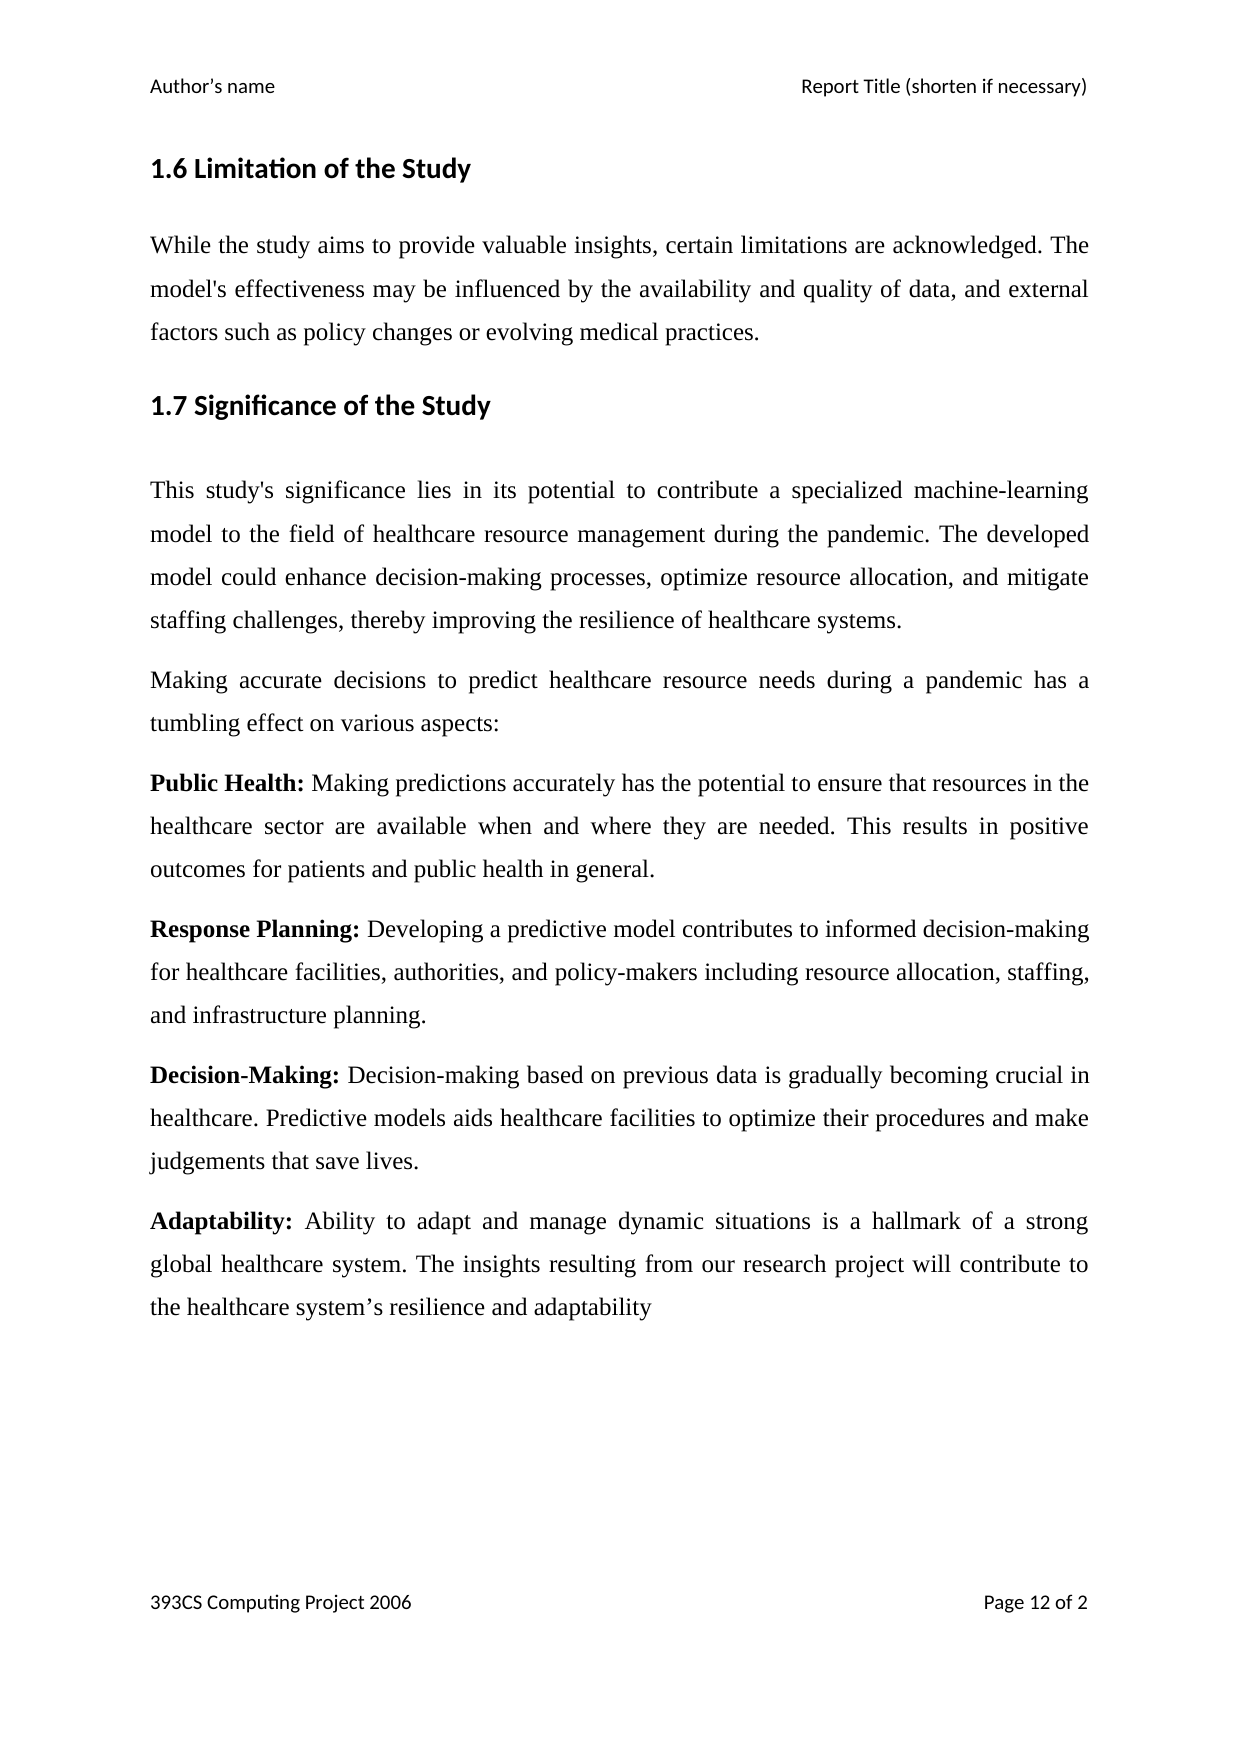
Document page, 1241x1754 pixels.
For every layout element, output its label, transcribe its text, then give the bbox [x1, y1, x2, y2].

subtitle 1.7 Significance of the Study [150, 387, 1090, 423]
text Decision-Making: Decision-making based on previous data is gradually becoming crucial in healthcare. Predictive models aids healthcare facilities to optimize their procedures and make judgements that save lives. [150, 1060, 1090, 1175]
subtitle 1.6 Limitation of the Study [150, 150, 1090, 186]
text Adaptability: Ability to adapt and manage dynamic situations is a hallmark of a strong global healthcare system. The insights resulting from our research project will contribute to the healthcare system’s resilience and adaptability [150, 1206, 1090, 1321]
text While the study aims to provide valuable insights, certain limitations are acknowledged. The model's effectiveness may be influenced by the availability and quality of data, and external factors such as policy changes or evolving medical practices. [150, 231, 1090, 346]
text This study's significance lies in its potential to contribute a specialized machine-learning model to the field of healthcare resource management during the pandemic. The developed model could enhance decision-making processes, optimize resource allocation, and mitigate staffing challenges, thereby improving the resilience of healthcare systems. [150, 476, 1090, 634]
text Making accurate decisions to predict healthcare resource needs during a pandemic has a tumbling effect on various aspects: [150, 665, 1090, 737]
text Public Health: Making predictions accurately has the potential to ensure that resources in the healthcare sector are available when and where they are needed. This results in positive outcomes for patients and public health in general. [150, 768, 1090, 883]
text Response Planning: Developing a predictive model contributes to informed decision-making for healthcare facilities, authorities, and policy-makers including resource allocation, staffing, and infrastructure planning. [150, 914, 1090, 1029]
